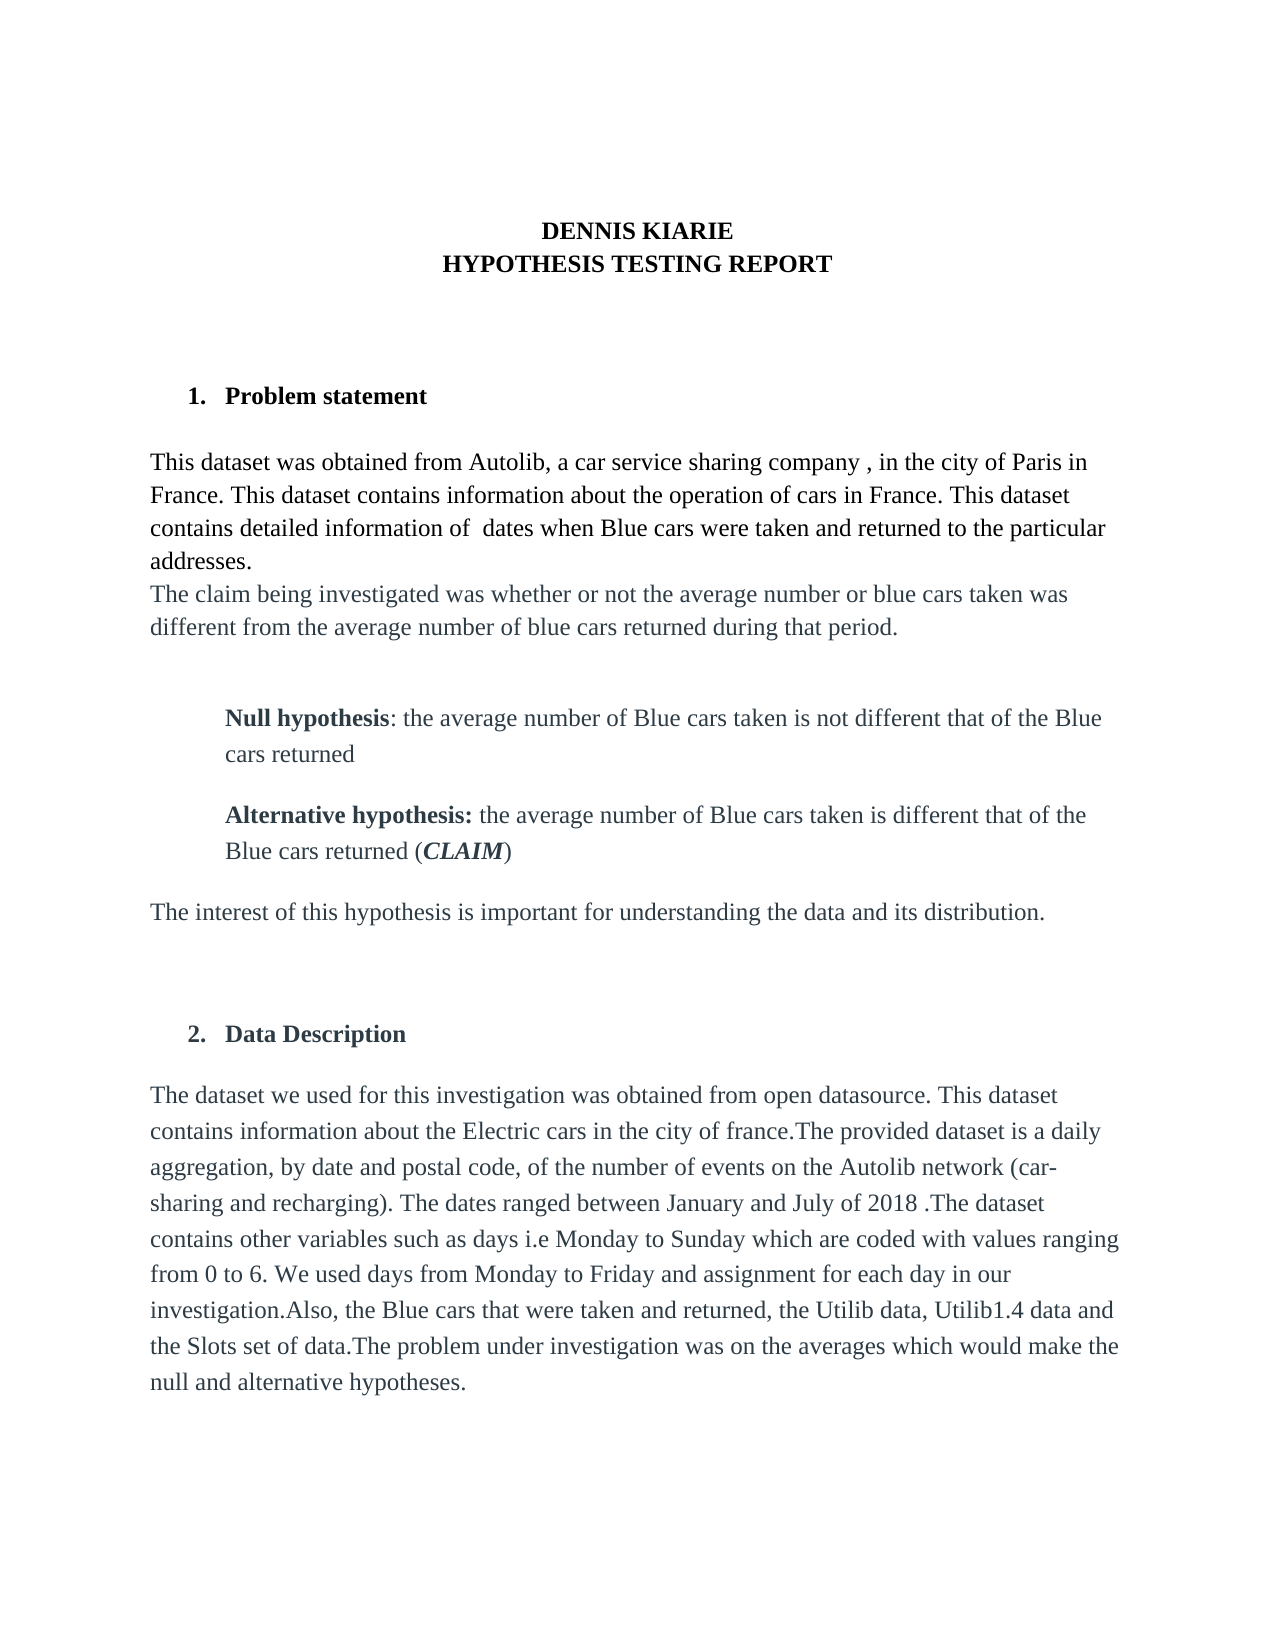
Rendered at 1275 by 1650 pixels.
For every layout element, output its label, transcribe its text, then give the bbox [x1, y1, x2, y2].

text Alternative hypothesis: the average number of Blue cars taken is different that of the Blue cars returned (CLAIM) [225, 800, 1125, 865]
text Null hypothesis: the average number of Blue cars taken is not different that of the Blue cars returned [225, 703, 1125, 768]
text DENNIS KIARIE [150, 216, 1125, 245]
list Problem statement [187, 381, 1125, 410]
list Data Description [187, 1019, 1125, 1048]
text This dataset was obtained from Autolib, a car service sharing company , in the city of Paris in France. This dataset contains information about the operation of cars in France. This dataset contains detailed information of dates when Blue cars were taken and returned to the particular addresses. [150, 447, 1125, 575]
text The dataset we used for this investigation was obtained from open datasource. This dataset contains information about the Electric cars in the city of france.The provided dataset is a daily aggregation, by date and postal code, of the number of events on the Autolib network (car-sharing and recharging). The dates ranged between January and July of 2018 .The dataset contains other variables such as days i.e Monday to Sunday which are coded with values ranging from 0 to 6. We used days from Monday to Friday and assignment for each day in our investigation.Also, the Blue cars that were taken and returned, the Utilib data, Utilib1.4 data and the Slots set of data.The problem under investigation was on the averages which would make the null and alternative hypotheses. [150, 1080, 1125, 1396]
text The interest of this hypothesis is important for understanding the data and its distribution. [150, 897, 1125, 926]
text HYPOTHESIS TESTING REPORT [150, 249, 1125, 278]
text The claim being investigated was whether or not the average number or blue cars taken was different from the average number of blue cars returned during that period. [150, 579, 1125, 641]
